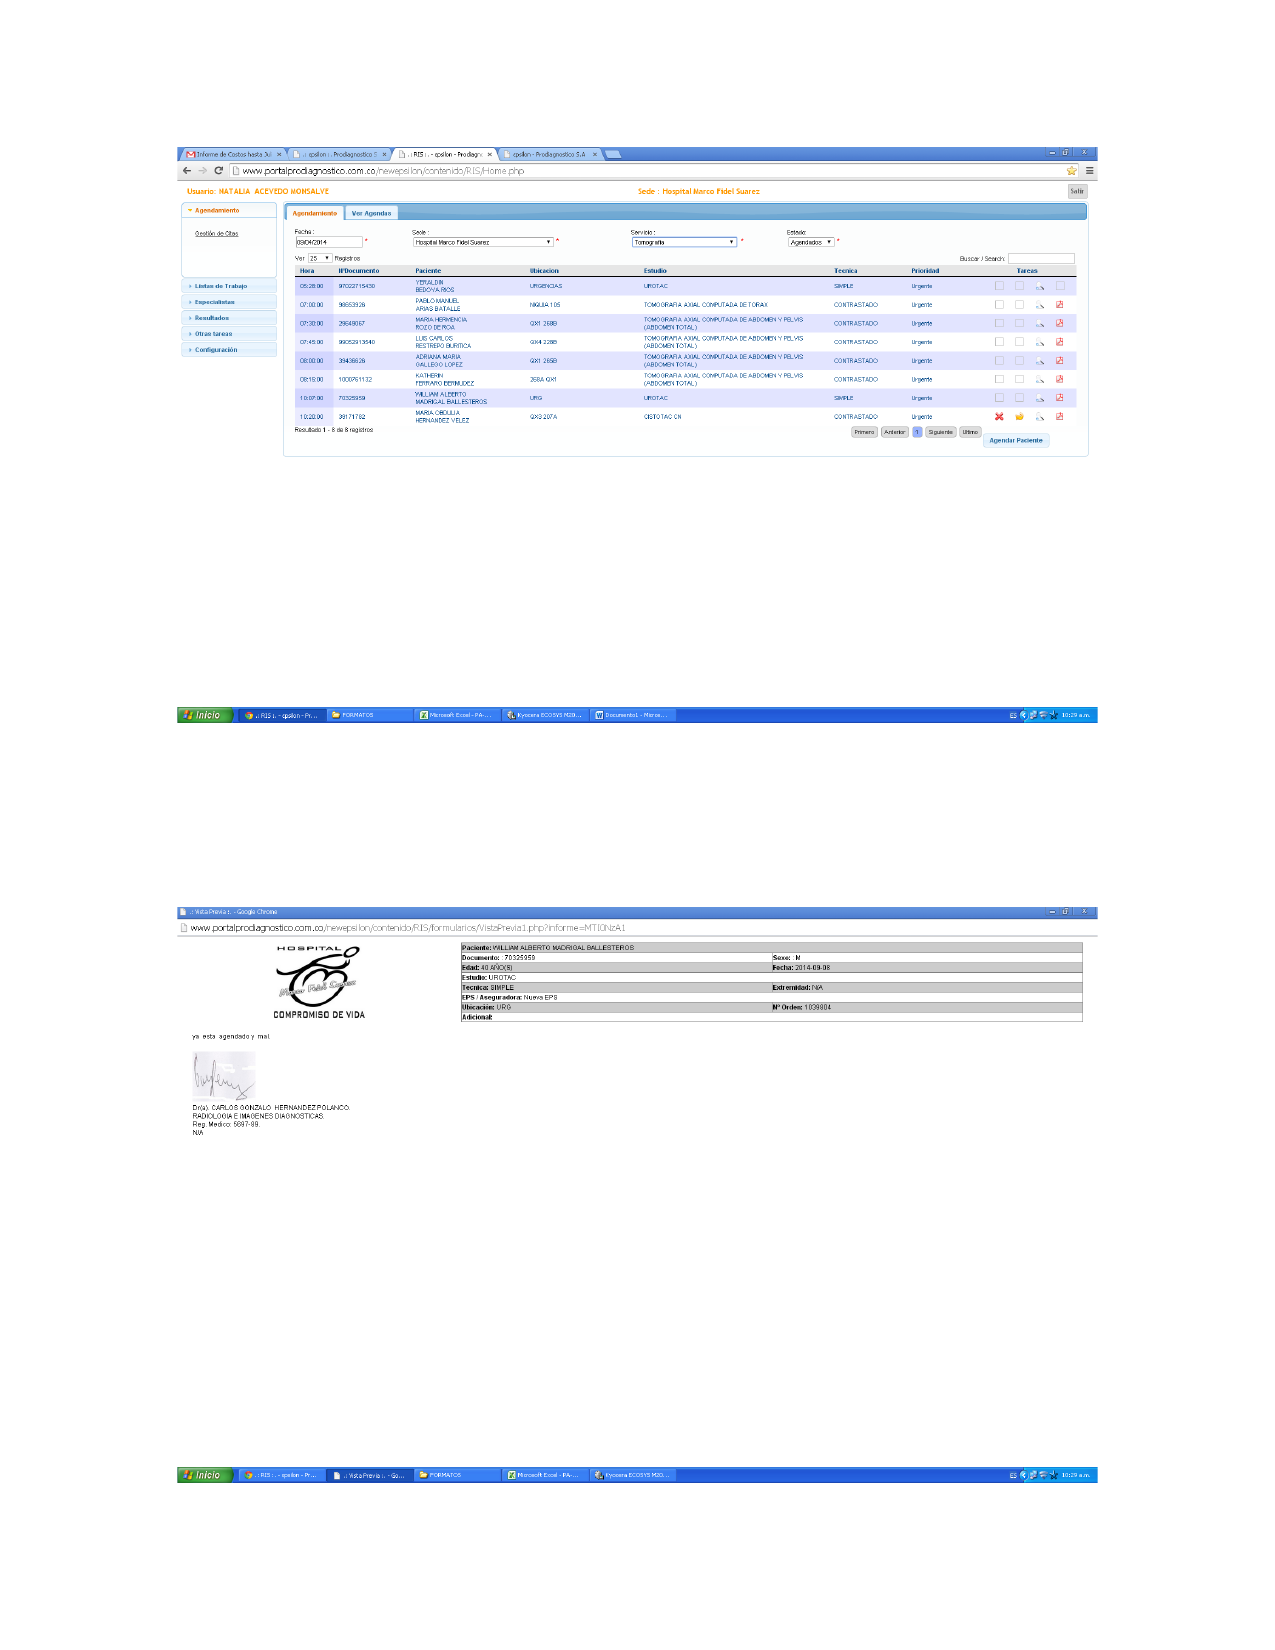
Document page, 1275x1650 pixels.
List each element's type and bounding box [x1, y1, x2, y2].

picture [177, 147, 1098, 723]
picture [177, 907, 1098, 1483]
